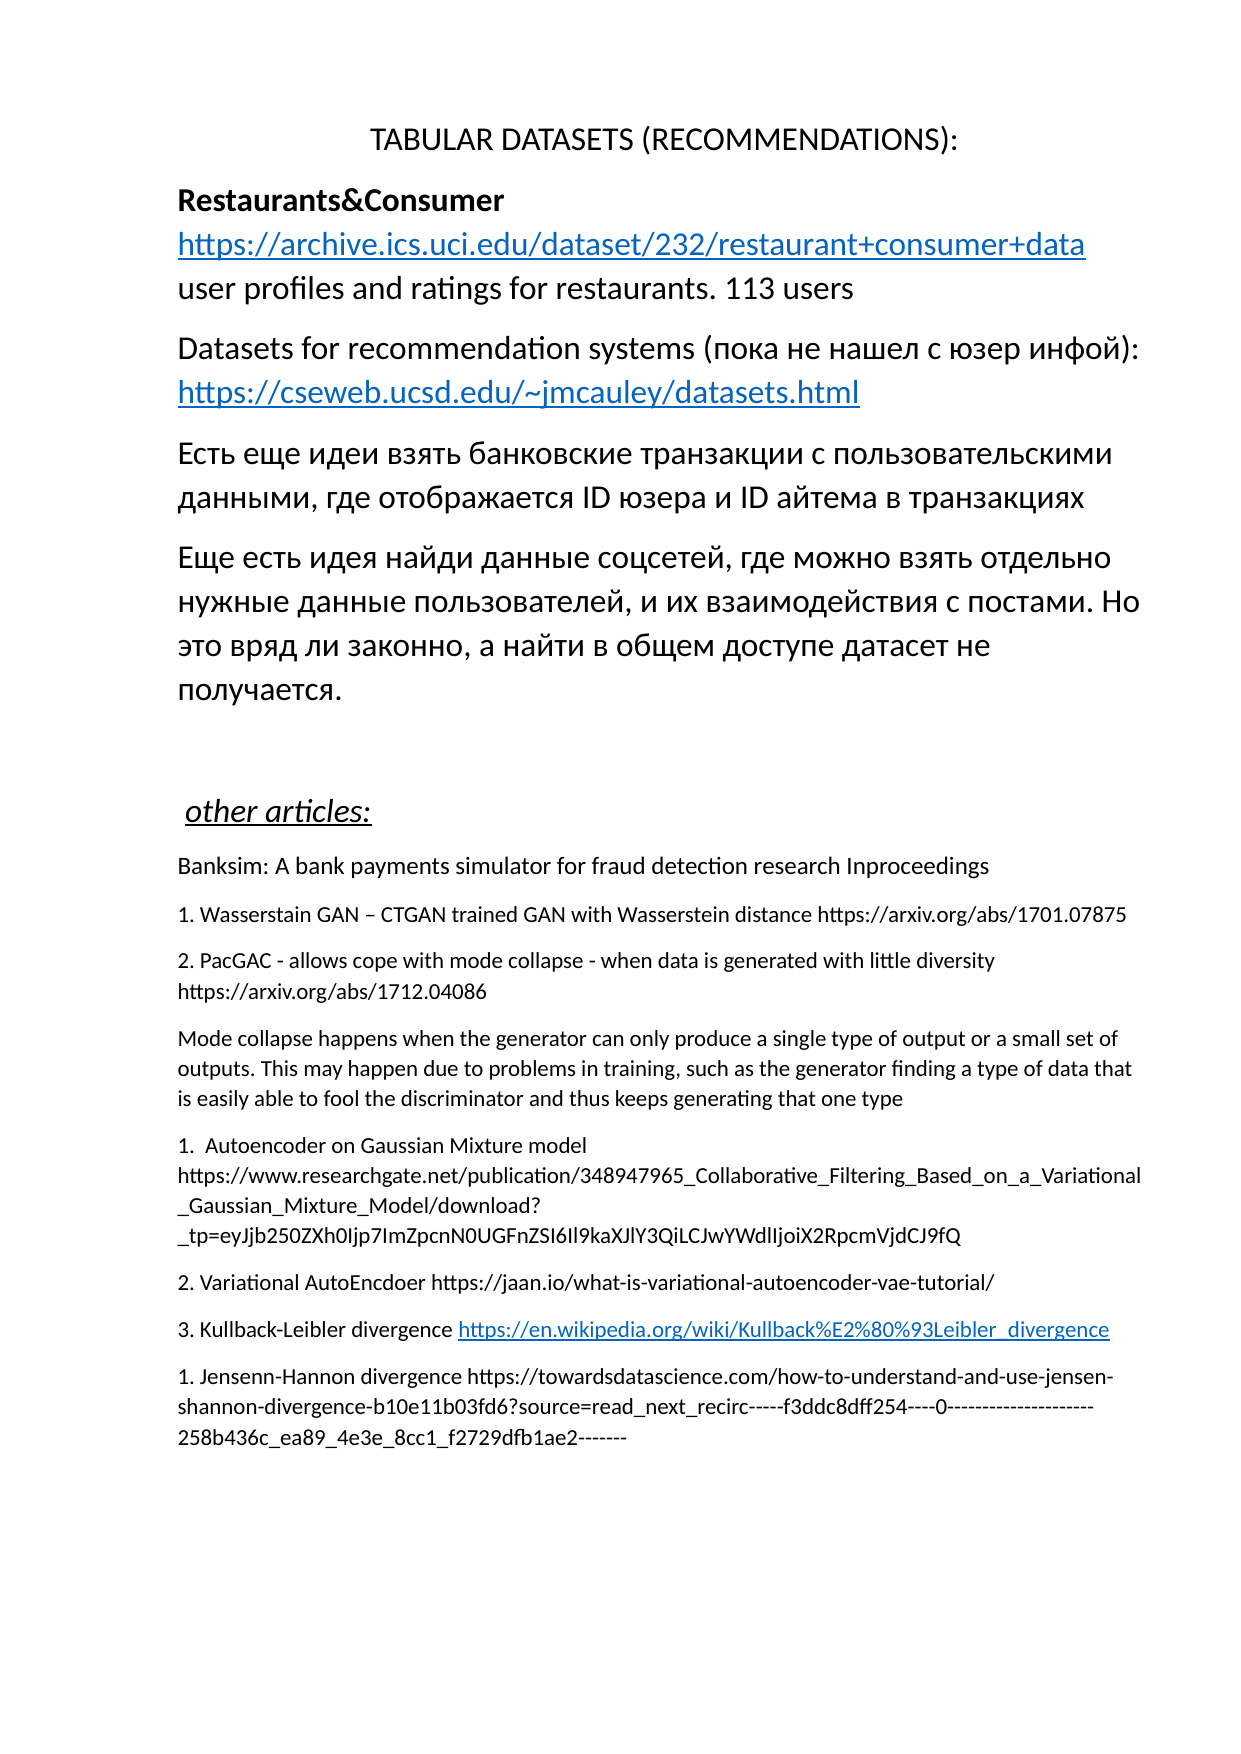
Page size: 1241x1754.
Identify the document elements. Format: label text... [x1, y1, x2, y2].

text Banksim: A bank payments simulator for fraud detection research Inproceedings [177, 850, 1152, 881]
text Еще есть идея найди данные соцсетей, где можно взять отдельно нужные данные пользователей, и их взаимодействия с постами. Но это вряд ли законно, а найти в общем доступе датасет не получается. [177, 536, 1152, 709]
text Restaurants&Consumer https://archive.ics.uci.edu/dataset/232/restaurant+consumer+data user profiles and ratings for restaurants. 113 users [177, 179, 1152, 307]
text 1. Jensenn-Hannon divergence https://towardsdatascience.com/how-to-understand-and-use-jensen-shannon-divergence-b10e11b03fd6?source=read_next_recirc-----f3ddc8dff254----0---------------------258b436c_ea89_4e3e_8cc1_f2729dfb1ae2------- [177, 1362, 1152, 1451]
text TABULAR DATASETS (RECOMMENDATIONS): [177, 118, 1152, 159]
text 3. Kullback-Leibler divergence https://en.wikipedia.org/wiki/Kullback%E2%80%93Leibler_divergence [177, 1315, 1152, 1343]
text Datasets for recommendation systems (пока не нашел с юзер инфой): https://cseweb.ucsd.edu/~jmcauley/datasets.html [177, 327, 1152, 412]
text 1. Autoencoder on Gaussian Mixture model https://www.researchgate.net/publication/348947965_Collaborative_Filtering_Based_on_a_Variational_Gaussian_Mixture_Model/download?_tp=eyJjb250ZXh0Ijp7ImZpcnN0UGFnZSI6Il9kaXJlY3QiLCJwYWdlIjoiX2RpcmVjdCJ9fQ [177, 1131, 1152, 1250]
text Mode collapse happens when the generator can only produce a single type of output or a small set of outputs. This may happen due to problems in training, such as the generator finding a type of data that is easily able to fool the discriminator and thus keeps generating that one type [177, 1024, 1152, 1112]
text other articles: [177, 789, 1152, 830]
text 2. PacGAC - allows cope with mode collapse - when data is generated with little diversity https://arxiv.org/abs/1712.04086 [177, 947, 1152, 1005]
text 2. Variational AutoEncdoer https://jaan.io/what-is-variational-autoencoder-vae-tutorial/ [177, 1268, 1152, 1297]
text 1. Wasserstain GAN – CTGAN trained GAN with Wasserstein distance https://arxiv.org/abs/1701.07875 [177, 900, 1152, 928]
text Есть еще идеи взять банковские транзакции с пользовательскими данными, где отображается ID юзера и ID айтема в транзакциях [177, 432, 1152, 517]
